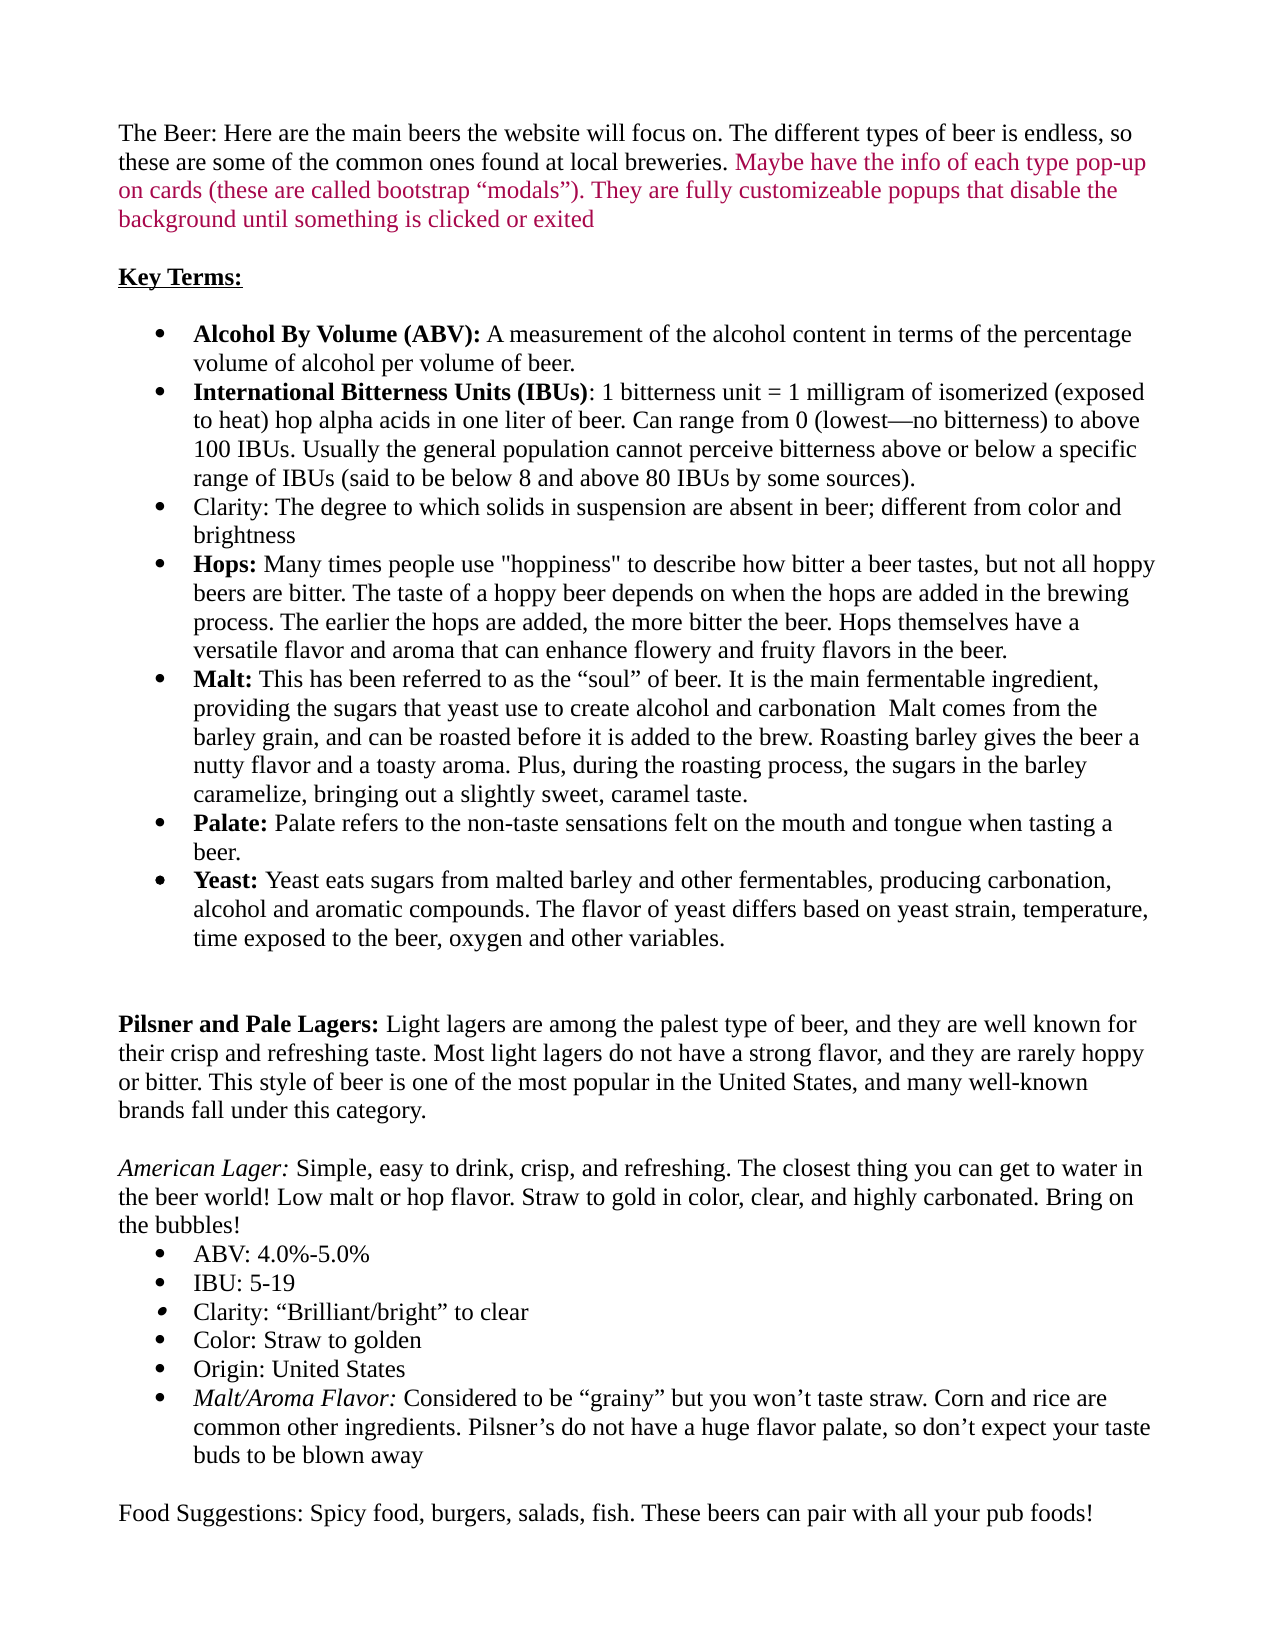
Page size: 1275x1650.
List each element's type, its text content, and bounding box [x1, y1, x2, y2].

text The Beer: Here are the main beers the website will focus on. The different types of beer is endless, so these are some of the common ones found at local breweries. Maybe have the info of each type pop-up on cards (these are called bootstrap “modals”). They are fully customizeable popups that disable the background until something is clicked or exited [118, 118, 1157, 233]
list Hops: Many times people use "hoppiness" to describe how bitter a beer tastes, but not all hoppy beers are bitter. The taste of a hoppy beer depends on when the hops are added in the brewing process. The earlier the hops are added, the more bitter the beer. Hops themselves have a versatile flavor and aroma that can enhance flowery and fruity flavors in the beer. [156, 549, 1157, 664]
list Yeast: Yeast eats sugars from malted barley and other fermentables, producing carbonation, alcohol and aromatic compounds. The flavor of yeast differs based on yeast strain, temperature, time exposed to the beer, oxygen and other variables. [156, 866, 1157, 952]
list Malt: This has been referred to as the “soul” of beer. It is the main fermentable ingredient, providing the sugars that yeast use to create alcohol and carbonation Malt comes from the barley grain, and can be roasted before it is added to the brew. Roasting barley gives the beer a nutty flavor and a toasty aroma. Plus, during the roasting process, the sugars in the barley caramelize, bringing out a slightly sweet, caramel taste. [156, 664, 1157, 808]
list ABV: 4.0%-5.0% [156, 1239, 1157, 1268]
text Pilsner and Pale Lagers: Light lagers are among the palest type of beer, and they are well known for their crisp and refreshing taste. Most light lagers do not have a strong flavor, and they are rarely hoppy or bitter. This style of beer is one of the most popular in the United States, and many well-known brands fall under this category. [118, 1009, 1157, 1124]
text Key Terms: [118, 262, 1157, 291]
text Food Suggestions: Spicy food, burgers, salads, fish. These beers can pair with all your pub foods! [118, 1498, 1157, 1527]
list Palate: Palate refers to the non-taste sensations felt on the mouth and tongue when tasting a beer. [156, 808, 1157, 866]
list Origin: United States [156, 1354, 1157, 1383]
list Alcohol By Volume (ABV): A measurement of the alcohol content in terms of the percentage volume of alcohol per volume of beer. [156, 319, 1157, 377]
list Malt/Aroma Flavor: Considered to be “grainy” but you won’t taste straw. Corn and rice are common other ingredients. Pilsner’s do not have a huge flavor palate, so don’t expect your taste buds to be blown away [156, 1383, 1157, 1469]
list Color: Straw to golden [156, 1326, 1157, 1354]
list IBU: 5-19 [156, 1268, 1157, 1297]
list International Bitterness Units (IBUs): 1 bitterness unit = 1 milligram of isomerized (exposed to heat) hop alpha acids in one liter of beer. Can range from 0 (lowest—no bitterness) to above 100 IBUs. Usually the general population cannot perceive bitterness above or below a specific range of IBUs (said to be below 8 and above 80 IBUs by some sources). [156, 377, 1157, 492]
list Clarity: “Brilliant/bright” to clear [156, 1297, 1157, 1326]
text American Lager: Simple, easy to drink, crisp, and refreshing. The closest thing you can get to water in the beer world! Low malt or hop flavor. Straw to gold in color, clear, and highly carbonated. Bring on the bubbles! [118, 1153, 1157, 1239]
list Clarity: The degree to which solids in suspension are absent in beer; different from color and brightness [156, 492, 1157, 549]
